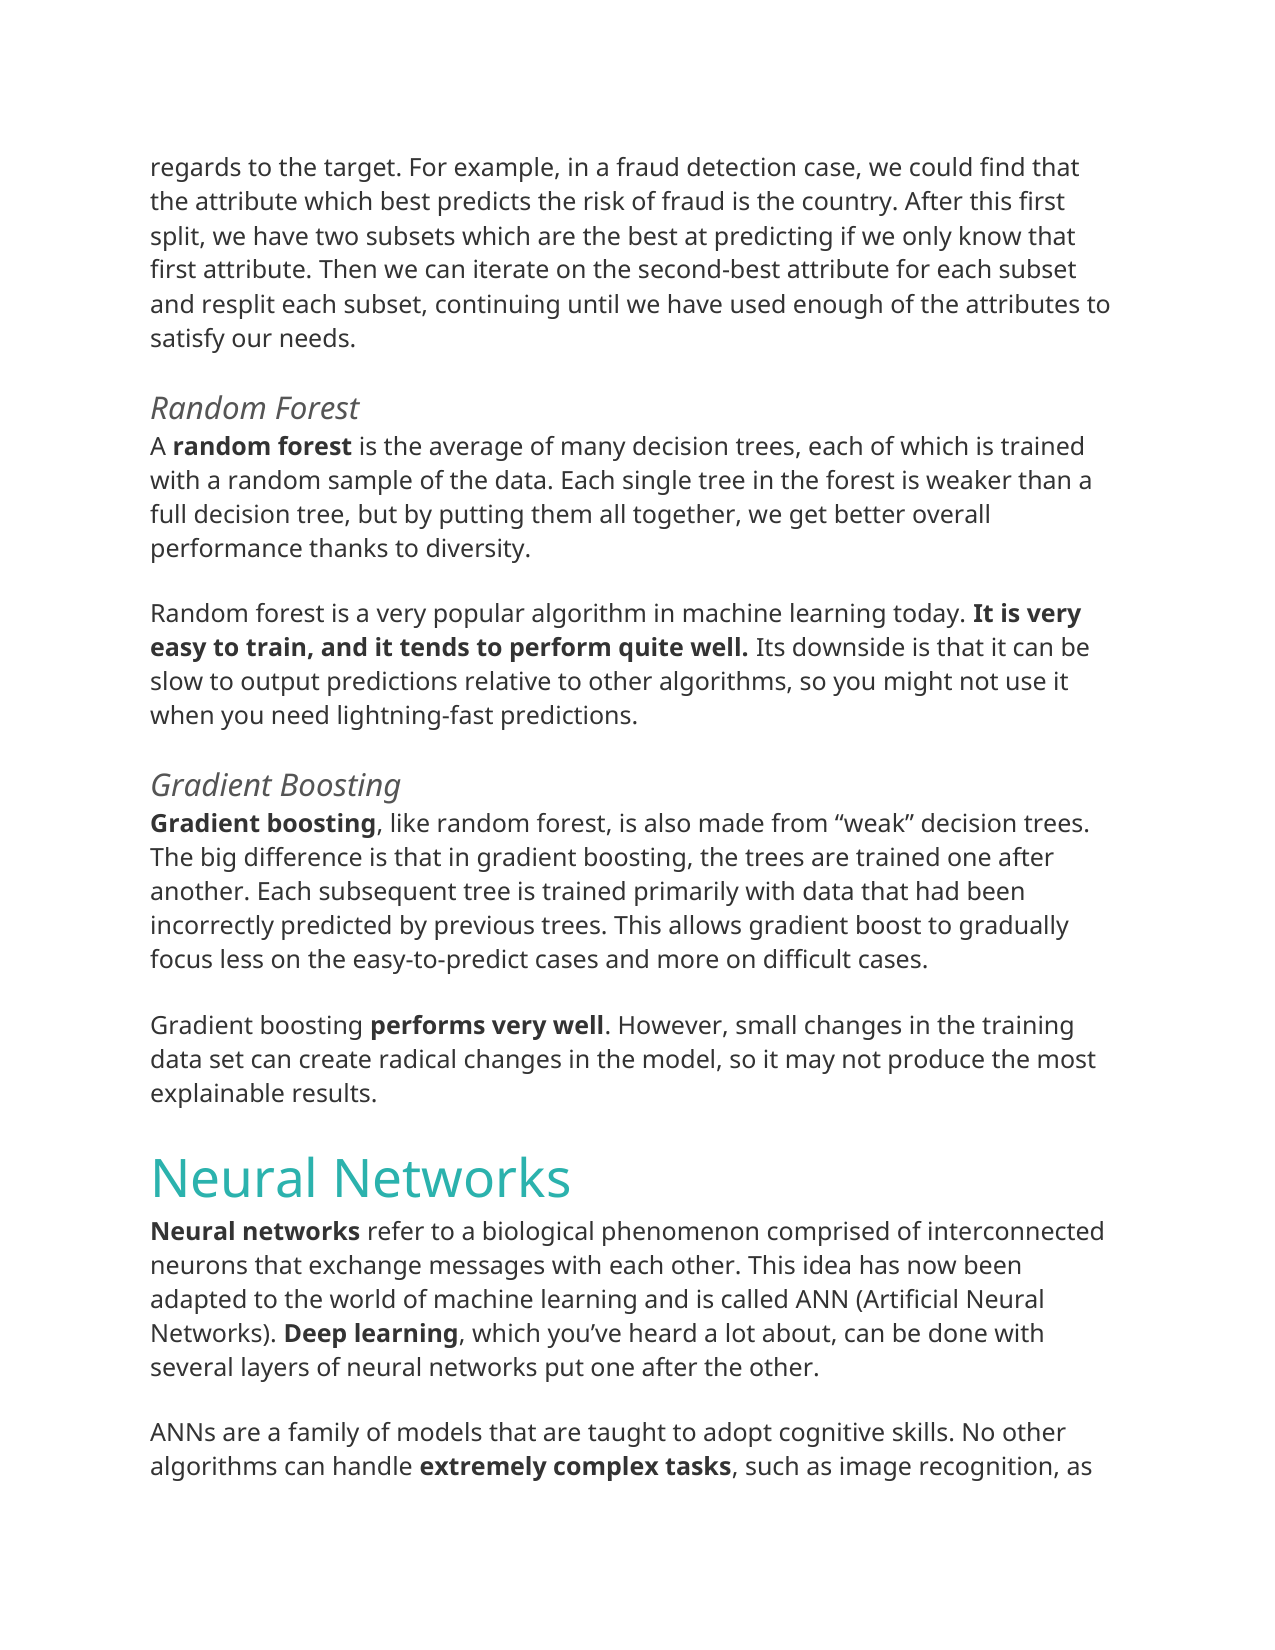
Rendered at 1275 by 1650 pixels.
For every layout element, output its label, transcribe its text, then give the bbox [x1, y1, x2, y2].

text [150, 150, 1125, 354]
text Gradient boosting, like random forest, is also made from “weak” decision trees. The big difference is that in gradient boosting, the trees are trained one after another. Each subsequent tree is trained primarily with data that had been incorrectly predicted by previous trees. This allows gradient boost to gradually focus less on the easy-to-predict cases and more on difficult cases. [150, 806, 1125, 976]
text Random Forest [150, 386, 1125, 428]
text Neural networks refer to a biological phenomenon comprised of interconnected neurons that exchange messages with each other. This idea has now been adapted to the world of machine learning and is called ANN (Artificial Neural Networks). Deep learning, which you’ve heard a lot about, can be done with several layers of neural networks put one after the other. [150, 1213, 1125, 1383]
text Neural Networks [150, 1141, 1125, 1213]
text Random forest is a very popular algorithm in machine learning today. It is very easy to train, and it tends to perform quite well. Its downside is that it can be slow to output predictions relative to other algorithms, so you might not use it when you need lightning-fast predictions. [150, 596, 1125, 732]
text A random forest is the average of many decision trees, each of which is trained with a random sample of the data. Each single tree in the forest is weaker than a full decision tree, but by putting them all together, we get better overall performance thanks to diversity. [150, 428, 1125, 564]
text Gradient boosting performs very well. However, small changes in the training data set can create radical changes in the model, so it may not produce the most explainable results. [150, 1007, 1125, 1109]
text Gradient Boosting [150, 763, 1125, 806]
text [150, 1415, 1125, 1483]
